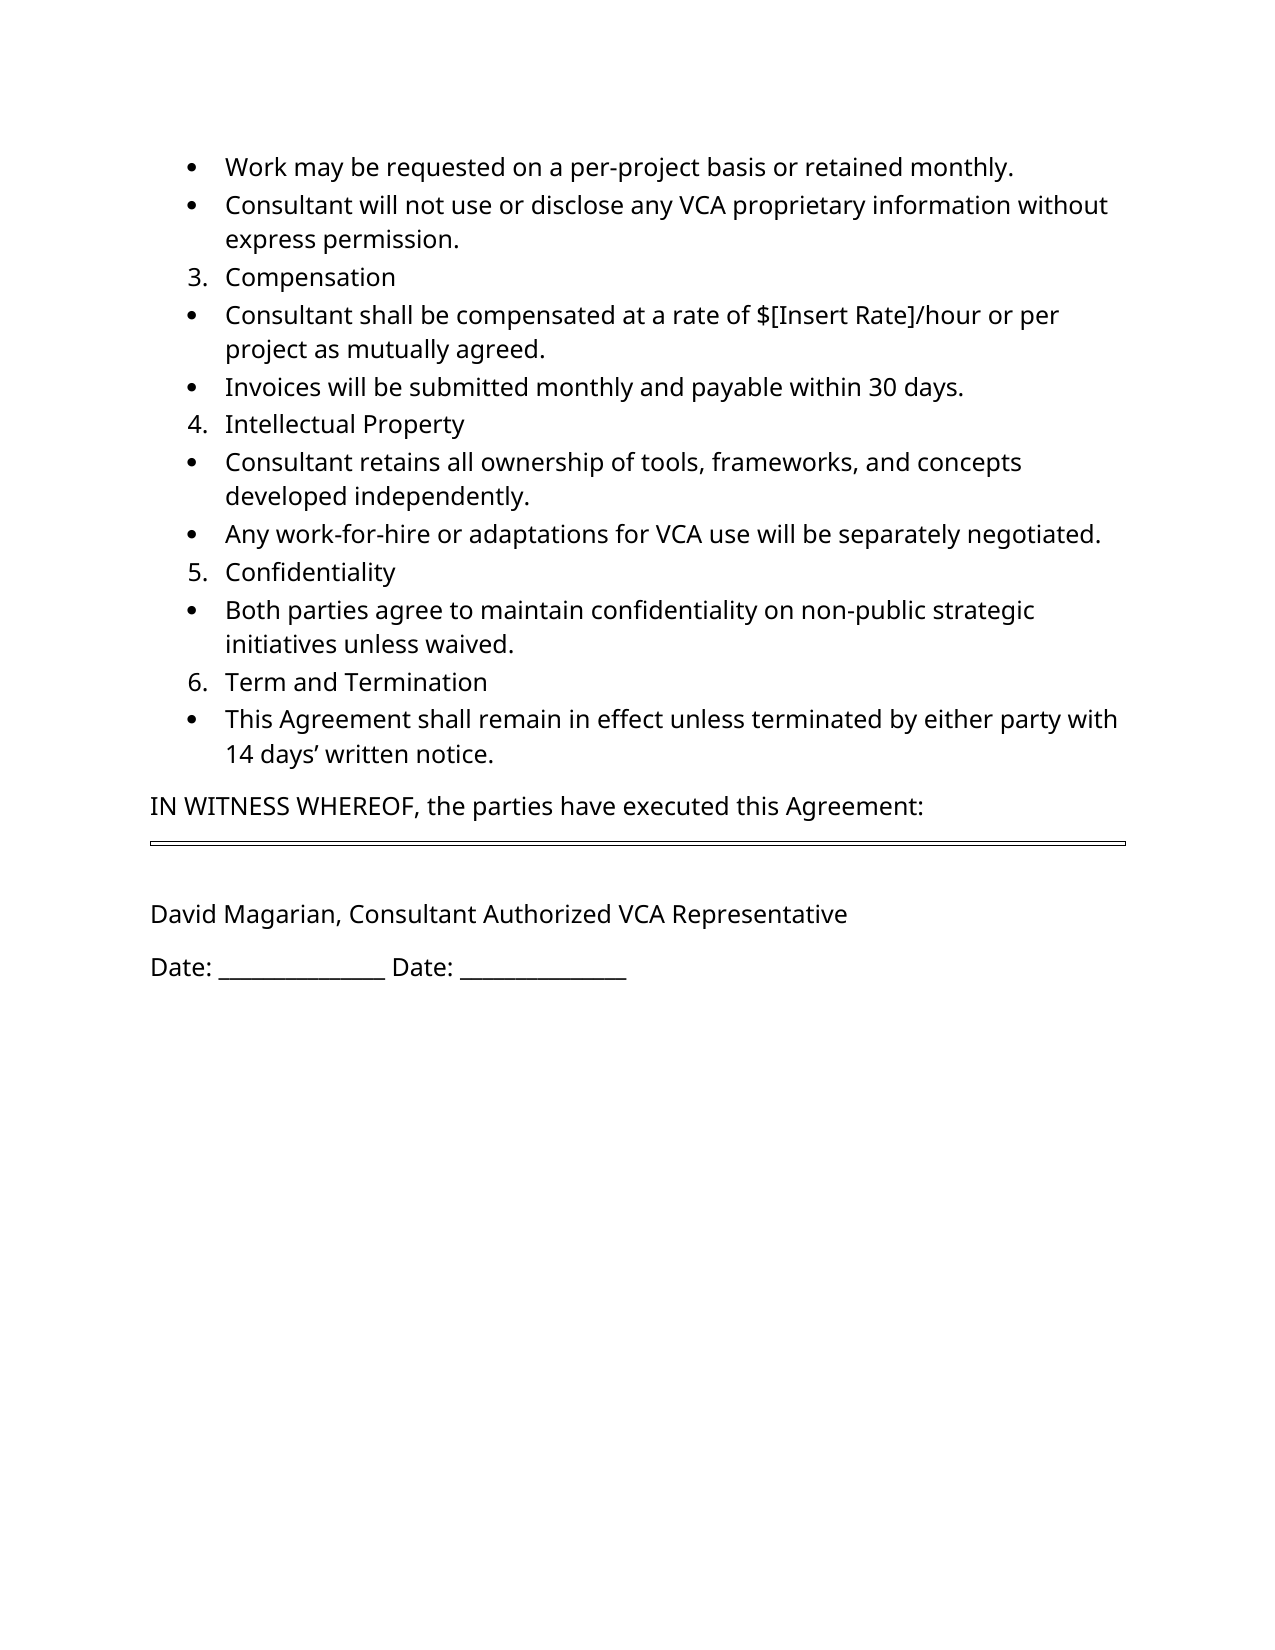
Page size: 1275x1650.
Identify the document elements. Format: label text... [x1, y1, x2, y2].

list Compensation [187, 260, 1125, 294]
list Consultant shall be compensated at a rate of $[Insert Rate]/hour or per project as mutually agreed. [187, 297, 1125, 366]
list Consultant will not use or disclose any VCA proprietary information without express permission. [187, 188, 1125, 256]
list Invoices will be submitted monthly and payable within 30 days. [187, 369, 1125, 403]
list Consultant retains all ownership of tools, frameworks, and concepts developed independently. [187, 445, 1125, 513]
list This Agreement shall remain in effect unless terminated by either party with 14 days’ written notice. [187, 702, 1125, 770]
list Term and Termination [187, 664, 1125, 698]
text David Magarian, Consultant Authorized VCA Representative [150, 897, 1125, 931]
list Intellectual Property [187, 407, 1125, 441]
text Date: _______________ Date: _______________ [150, 949, 1125, 984]
text IN WITNESS WHEREOF, the parties have executed this Agreement: [150, 789, 1125, 823]
list Any work-for-hire or adaptations for VCA use will be separately negotiated. [187, 517, 1125, 551]
list Both parties agree to maintain confidentiality on non-public strategic initiatives unless waived. [187, 592, 1125, 661]
list Confidentiality [187, 555, 1125, 589]
list Work may be requested on a per-project basis or retained monthly. [187, 150, 1125, 184]
